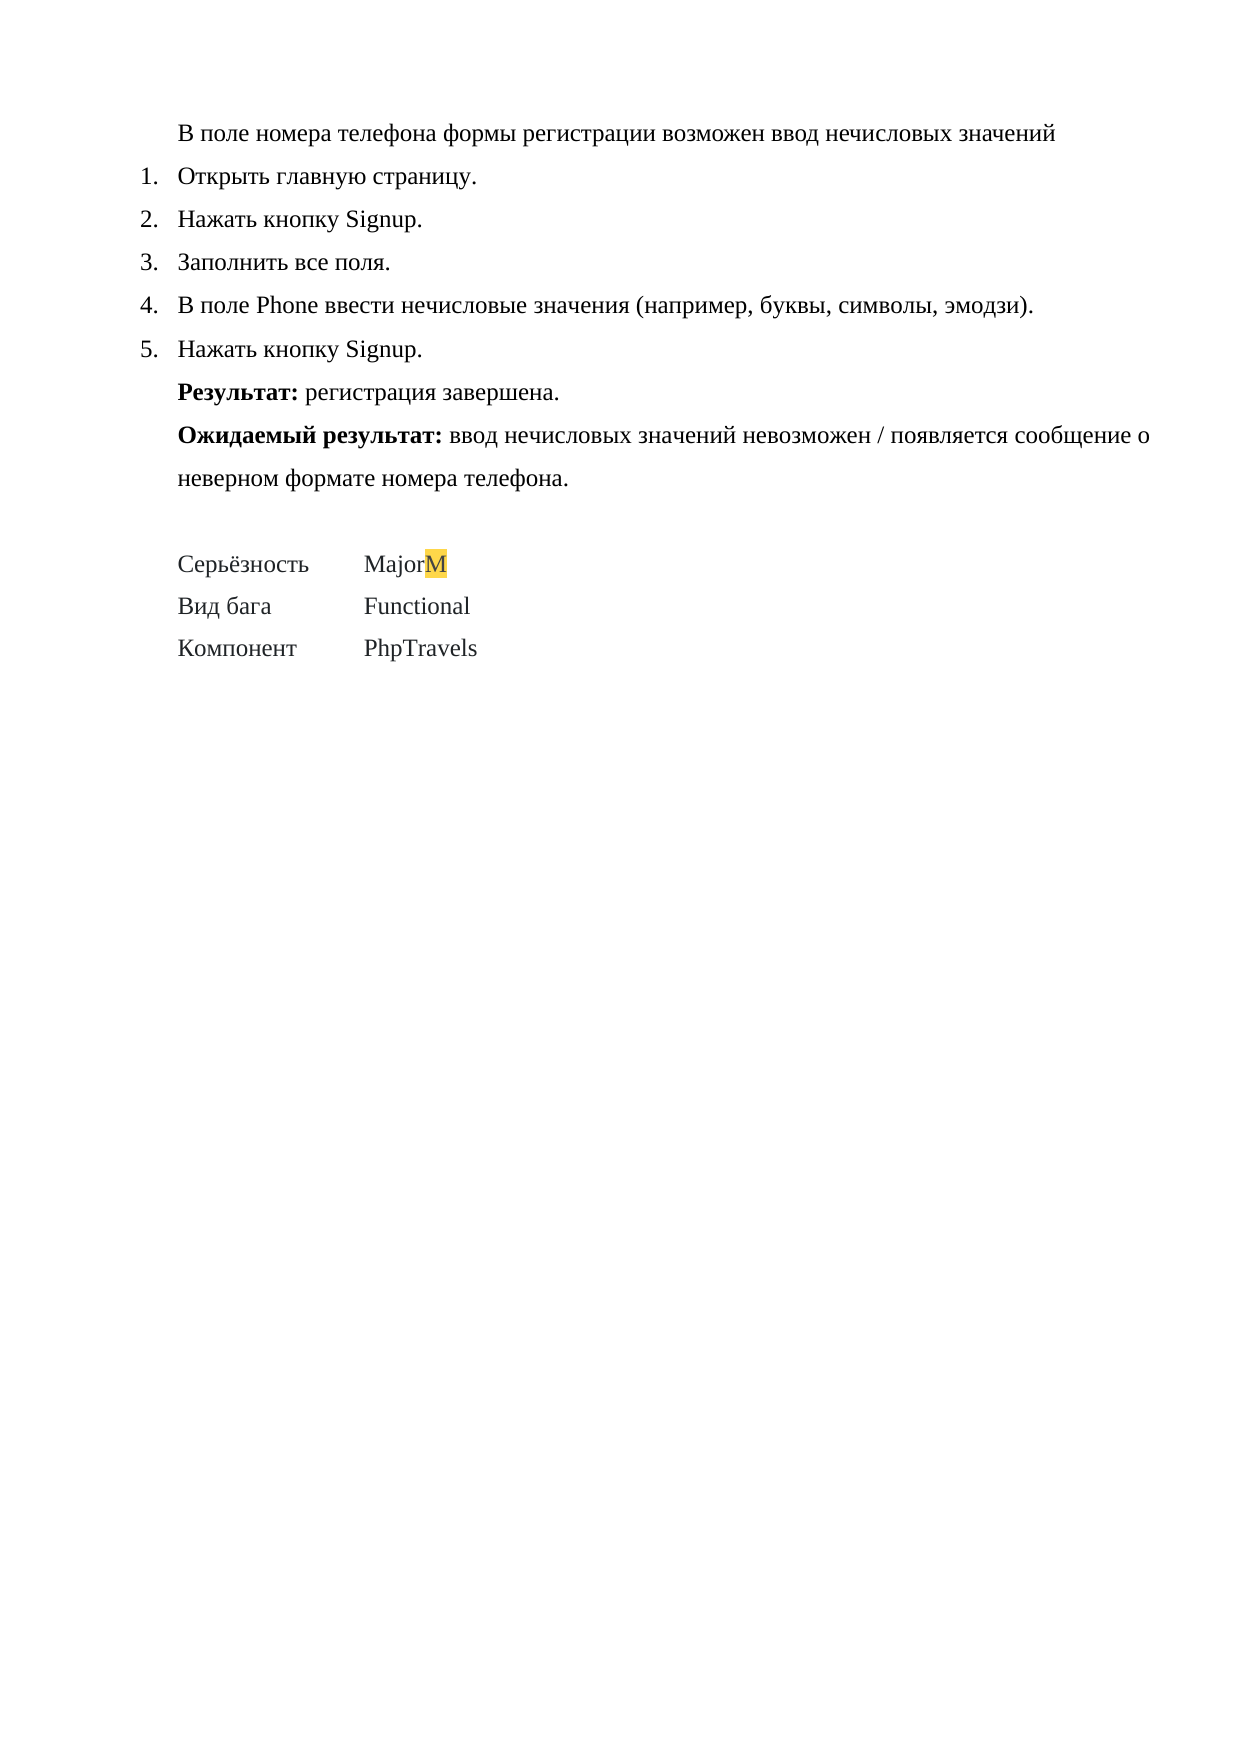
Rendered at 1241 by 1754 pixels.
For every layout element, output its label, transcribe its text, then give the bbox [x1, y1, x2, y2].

table_cell Компонент [177, 633, 363, 675]
text В поле номера телефона формы регистрации возможен ввод нечисловых значений [177, 118, 1152, 147]
table_cell Вид бага [177, 591, 363, 633]
list Нажать кнопку Signup. [140, 334, 1152, 362]
table_cell PhpTravels [364, 633, 643, 675]
list Нажать кнопку Signup. [140, 204, 1152, 233]
text Результат: регистрация завершена. [177, 377, 1152, 406]
list Заполнить все поля. [140, 247, 1152, 276]
list В поле Phone ввести нечисловые значения (например, буквы, символы, эмодзи). [140, 291, 1152, 319]
table_cell Functional [364, 591, 643, 633]
text Ожидаемый результат: ввод нечисловых значений невозможен / появляется сообщение о неверном формате номера телефона. [177, 420, 1152, 492]
list Открыть главную страницу. [140, 161, 1152, 190]
table_header MajorM [364, 549, 643, 591]
table_header Серьёзность [177, 549, 363, 591]
